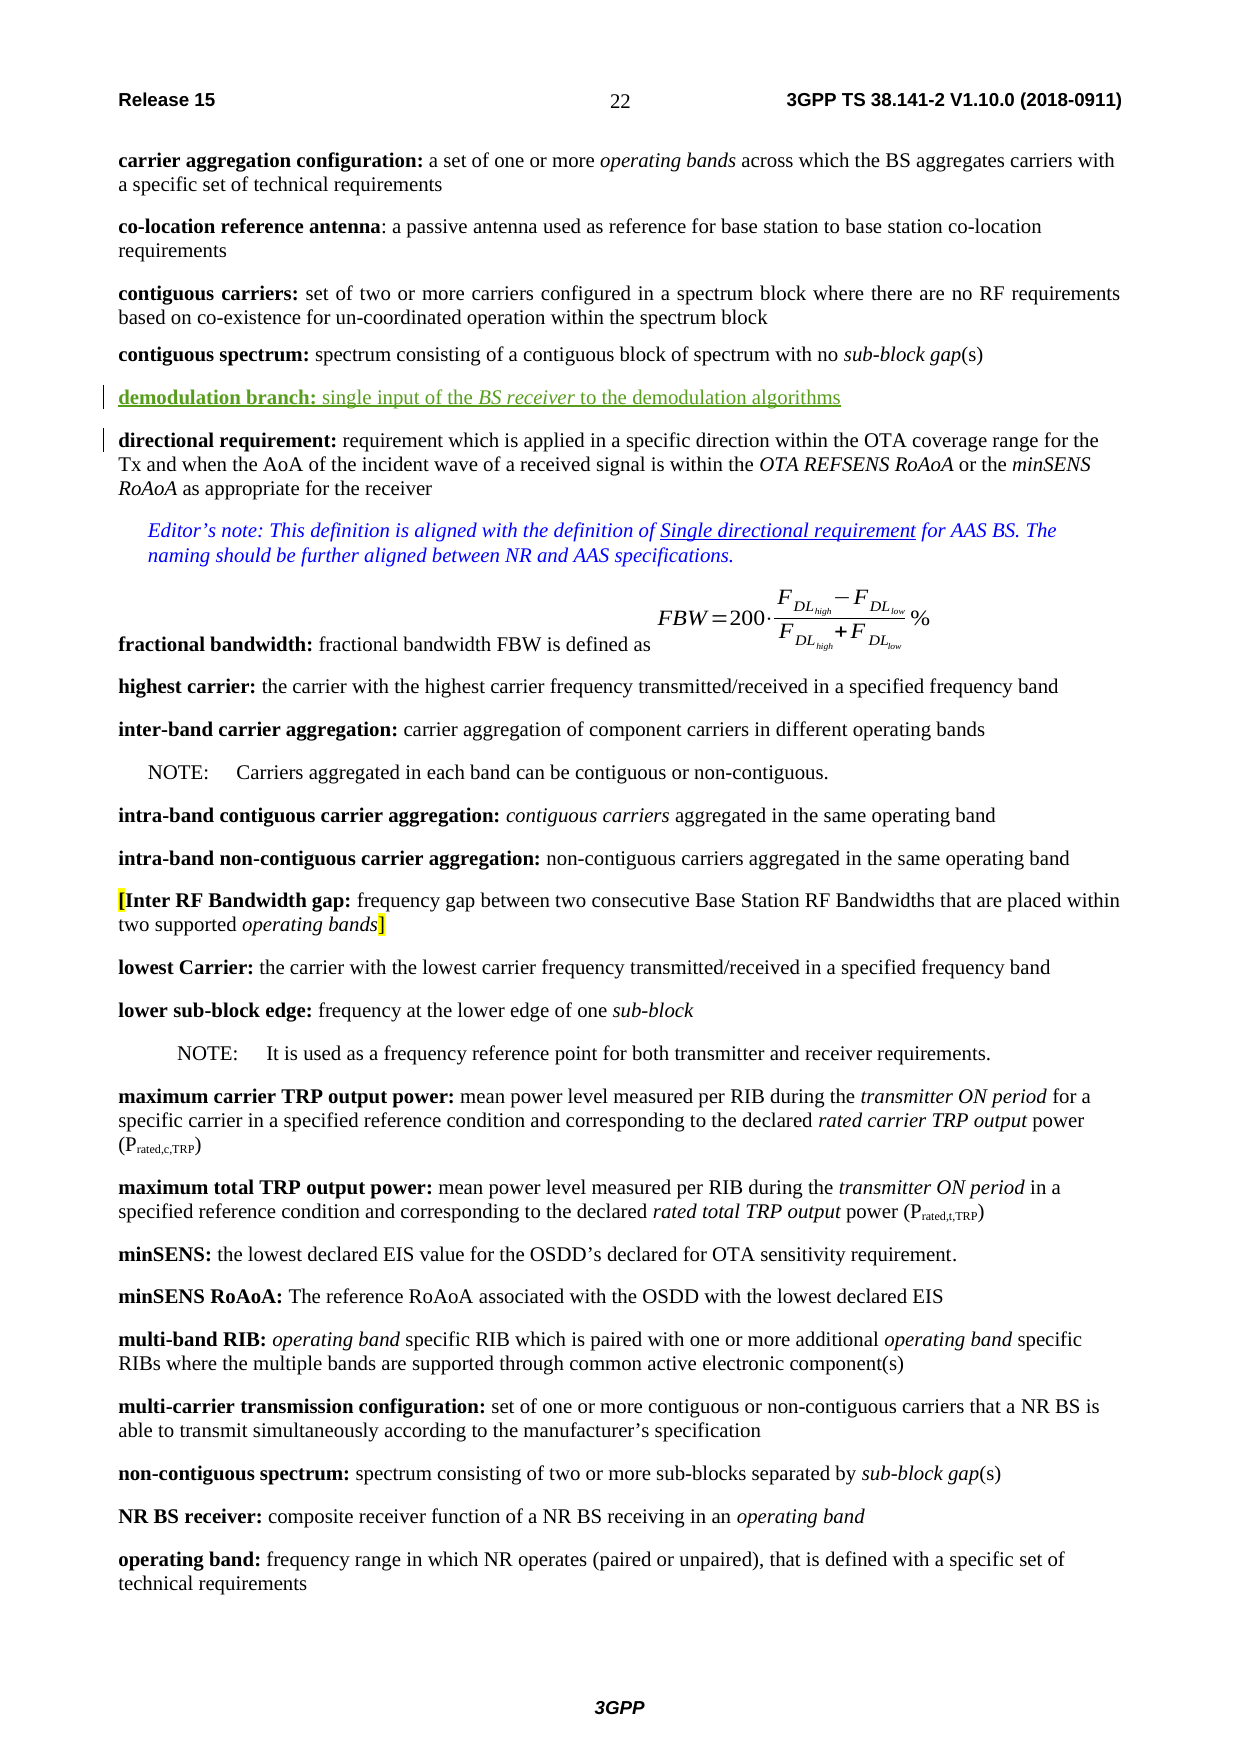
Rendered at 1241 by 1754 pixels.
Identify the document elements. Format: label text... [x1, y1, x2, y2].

text contiguous carriers: set of two or more carriers configured in a spectrum block where there are no RF requirements based on co-existence for un-coordinated operation within the spectrum block [118, 281, 1122, 329]
text contiguous spectrum: spectrum consisting of a contiguous block of spectrum with no sub-block gap(s) [118, 342, 1122, 366]
text non-contiguous spectrum: spectrum consisting of two or more sub-blocks separated by sub-block gap(s) [118, 1461, 1122, 1485]
text [Inter RF Bandwidth gap: frequency gap between two consecutive Base Station RF Bandwidths that are placed within two supported operating bands] [118, 888, 1122, 936]
text NOTE: Carriers aggregated in each band can be contiguous or non-contiguous. [148, 760, 1122, 784]
text directional requirement: requirement which is applied in a specific direction within the OTA coverage range for the Tx and when the AoA of the incident wave of a received signal is within the OTA REFSENS RoAoA or the minSENS RoAoA as appropriate for the receiver [118, 427, 1122, 500]
text highest carrier: the carrier with the highest carrier frequency transmitted/received in a specified frequency band [118, 674, 1122, 698]
text maximum carrier TRP output power: mean power level measured per RIB during the transmitter ON period for a specific carrier in a specified reference condition and corresponding to the declared rated carrier TRP output power (Prated,c,TRP) [118, 1084, 1122, 1156]
text intra-band contiguous carrier aggregation: contiguous carriers aggregated in the same operating band [118, 803, 1122, 827]
text maximum total TRP output power: mean power level measured per RIB during the transmitter ON period in a specified reference condition and corresponding to the declared rated total TRP output power (Prated,t,TRP) [118, 1174, 1122, 1223]
text fractional bandwidth: fractional bandwidth FBW is defined as [118, 585, 1122, 656]
text multi-band RIB: operating band specific RIB which is paired with one or more additional operating band specific RIBs where the multiple bands are supported through common active electronic component(s) [118, 1327, 1122, 1375]
text intra-band non-contiguous carrier aggregation: non-contiguous carriers aggregated in the same operating band [118, 846, 1122, 869]
text multi-carrier transmission configuration: set of one or more contiguous or non-contiguous carriers that a NR BS is able to transmit simultaneously according to the manufacturer’s specification [118, 1394, 1122, 1442]
text Editor’s note: This definition is aligned with the definition of Single directional requirement for AAS BS. The naming should be further aligned between NR and AAS specifications. [148, 518, 1122, 567]
text operating band: frequency range in which NR operates (paired or unpaired), that is defined with a specific set of technical requirements [118, 1546, 1122, 1594]
text inter-band carrier aggregation: carrier aggregation of component carriers in different operating bands [118, 717, 1122, 741]
text lower sub-block edge: frequency at the lower edge of one sub-block [118, 998, 1122, 1022]
text carrier aggregation configuration: a set of one or more operating bands across which the BS aggregates carriers with a specific set of technical requirements [118, 147, 1122, 196]
text minSENS RoAoA: The reference RoAoA associated with the OSDD with the lowest declared EIS [118, 1284, 1122, 1308]
text NOTE: It is used as a frequency reference point for both transmitter and receiver requirements. [148, 1041, 1122, 1065]
text co-location reference antenna: a passive antenna used as reference for base station to base station co-location requirements [118, 214, 1122, 262]
text minSENS: the lowest declared EIS value for the OSDD’s declared for OTA sensitivity requirement. [118, 1241, 1122, 1266]
text lowest Carrier: the carrier with the lowest carrier frequency transmitted/received in a specified frequency band [118, 955, 1122, 979]
text NR BS receiver: composite receiver function of a NR BS receiving in an operating band [118, 1504, 1122, 1528]
